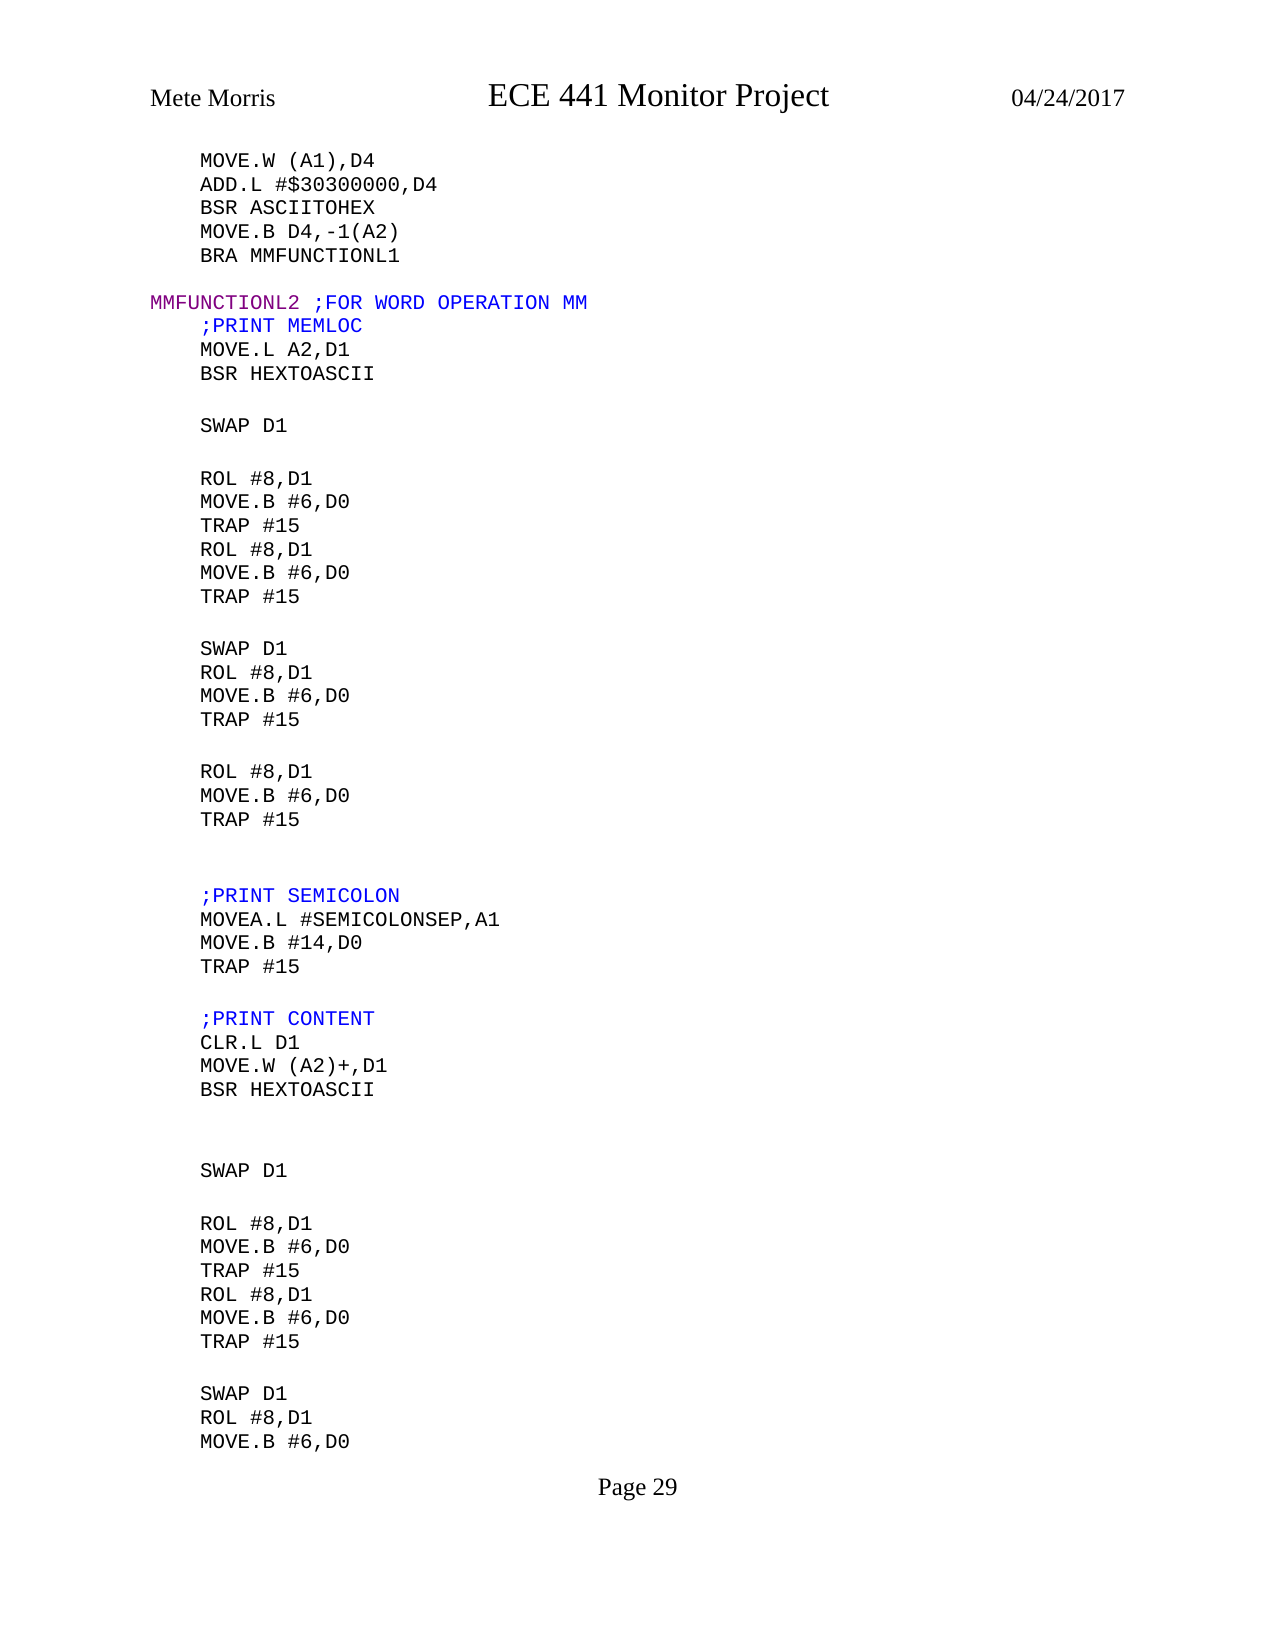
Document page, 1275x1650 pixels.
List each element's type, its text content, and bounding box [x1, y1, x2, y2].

text MMFUNCTIONL2 ;FOR WORD OPERATION MM [150, 292, 1125, 316]
text MOVE.B #6,D0 [150, 562, 1125, 586]
text MOVE.L A2,D1 [150, 339, 1125, 363]
text MOVE.B #6,D0 [150, 686, 1125, 709]
text TRAP #15 [150, 1260, 1125, 1284]
text CLR.L D1 [150, 1032, 1125, 1056]
text ;PRINT MEMLOC [150, 316, 1125, 339]
text TRAP #15 [150, 809, 1125, 832]
text SWAP D1 [150, 1160, 1125, 1184]
text TRAP #15 [150, 956, 1125, 979]
text SWAP D1 [150, 1383, 1125, 1407]
text MOVEA.L #SEMICOLONSEP,A1 [150, 908, 1125, 932]
text MOVE.B #6,D0 [150, 491, 1125, 515]
text ROL #8,D1 [150, 1407, 1125, 1431]
text BSR HEXTOASCII [150, 363, 1125, 386]
text ROL #8,D1 [150, 1284, 1125, 1307]
text BRA MMFUNCTIONL1 [150, 244, 1125, 268]
text SWAP D1 [150, 638, 1125, 662]
text TRAP #15 [150, 709, 1125, 733]
text ROL #8,D1 [150, 762, 1125, 785]
text ;PRINT SEMICOLON [150, 885, 1125, 908]
text MOVE.W (A2)+,D1 [150, 1056, 1125, 1079]
text MOVE.B #6,D0 [150, 1236, 1125, 1260]
text TRAP #15 [150, 1331, 1125, 1354]
text MOVE.B #6,D0 [150, 1307, 1125, 1331]
text MOVE.W (A1),D4 [150, 150, 1125, 174]
text ROL #8,D1 [150, 468, 1125, 491]
text ADD.L #$30300000,D4 [150, 174, 1125, 197]
text BSR ASCIITOHEX [150, 197, 1125, 221]
text MOVE.B #6,D0 [150, 785, 1125, 809]
text ROL #8,D1 [150, 662, 1125, 686]
text ROL #8,D1 [150, 538, 1125, 562]
text SWAP D1 [150, 415, 1125, 439]
text MOVE.B D4,-1(A2) [150, 221, 1125, 244]
text TRAP #15 [150, 586, 1125, 609]
text MOVE.B #14,D0 [150, 932, 1125, 956]
text ;PRINT CONTENT [150, 1008, 1125, 1032]
text ROL #8,D1 [150, 1213, 1125, 1236]
text TRAP #15 [150, 515, 1125, 538]
text BSR HEXTOASCII [150, 1079, 1125, 1103]
text MOVE.B #6,D0 [150, 1431, 1125, 1454]
